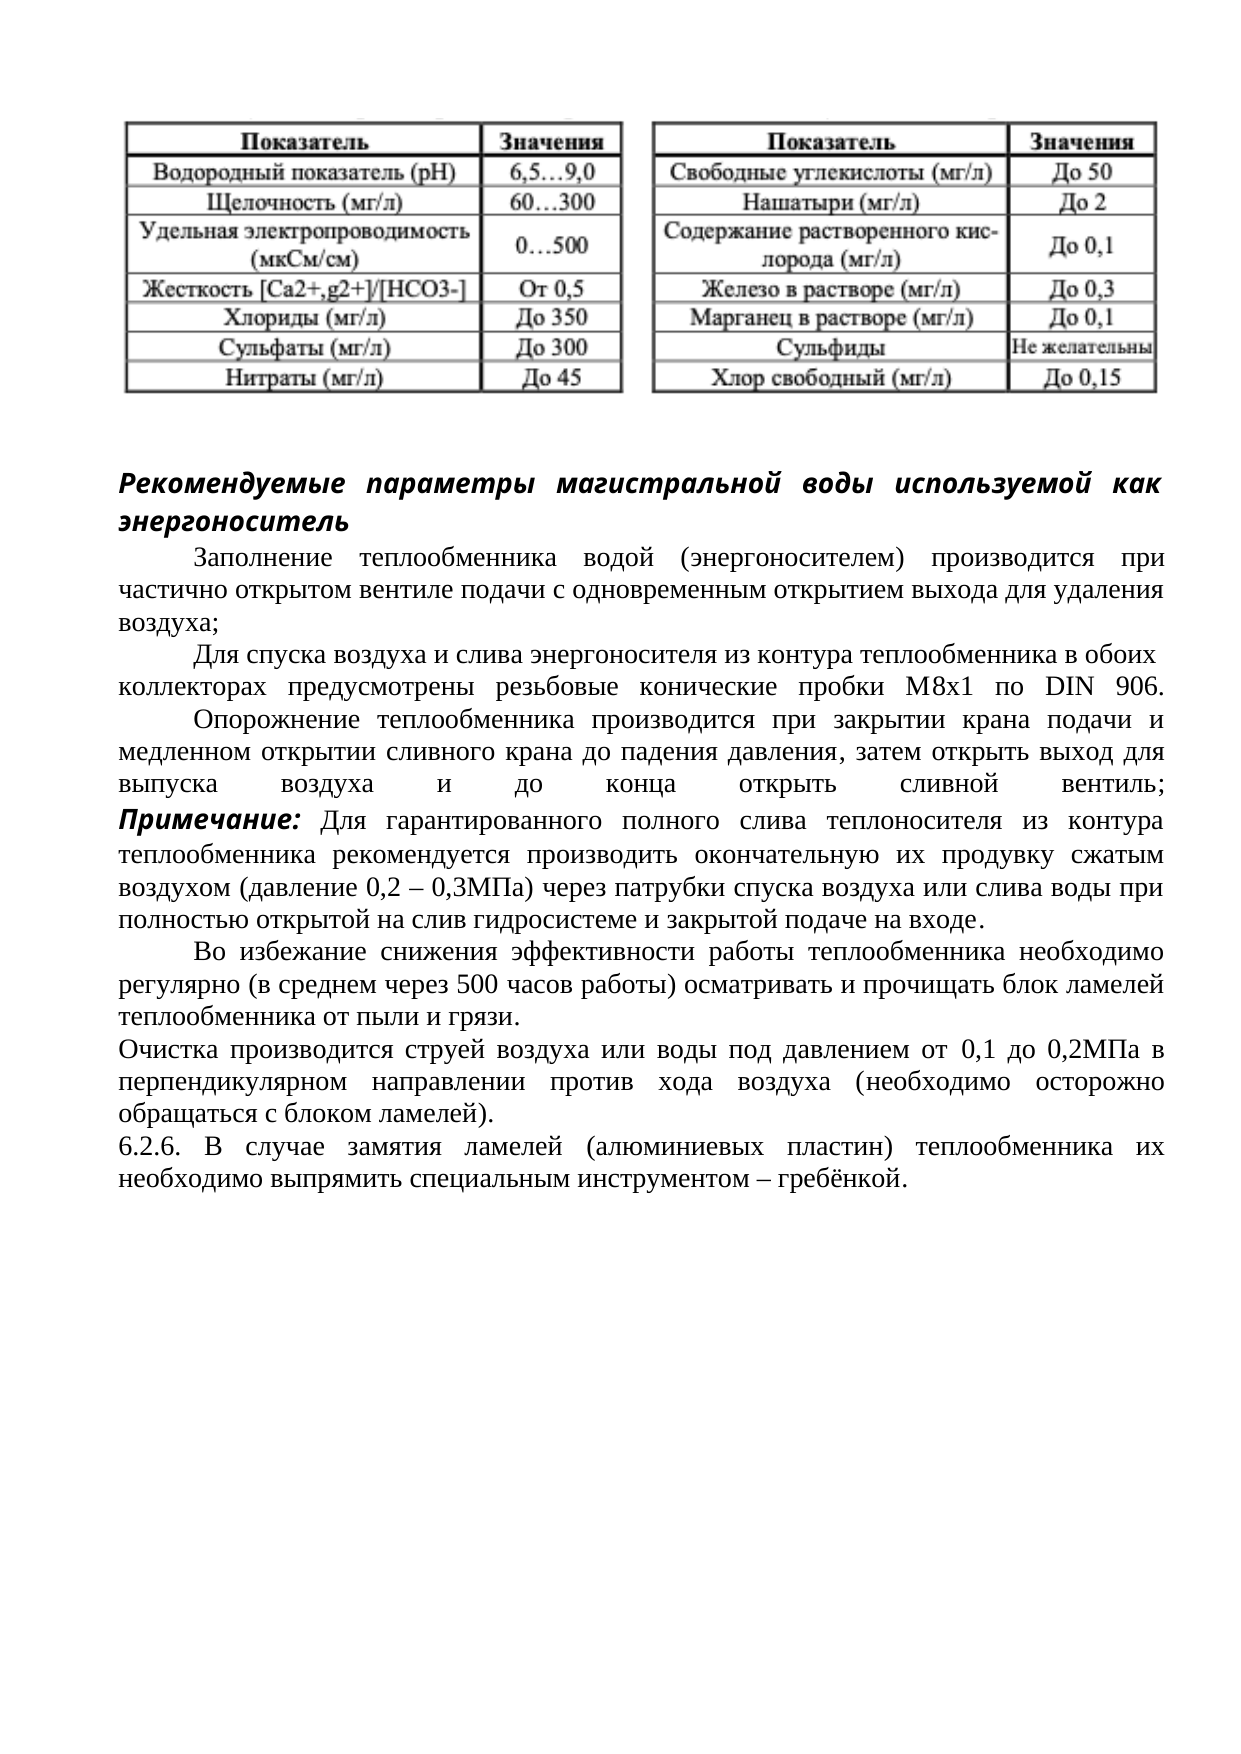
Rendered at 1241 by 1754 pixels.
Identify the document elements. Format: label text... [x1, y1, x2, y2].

text коллекторах предусмотрены резьбовые конические пробки М8х1 по DIN 906. Опорожнение теплообменника производится при закрытии крана подачи и медленном открытии сливного крана до падения давления, затем открыть выход для выпуска воздуха и до конца открыть сливной вентиль; Примечание: Для гарантированного полного слива теплоносителя из контура теплообменника рекомендуется производить окончательную их продувку сжатым воздухом (давление 0,2 – 0,3МПа) через патрубки спуска воздуха или слива воды при полностью открытой на слив гидросистеме и закрытой подаче на входе. [118, 669, 1165, 934]
text Рекомендуемые параметры магистральной воды используемой как энергоноситель [118, 401, 1165, 540]
text Заполнение теплообменника водой (энергоносителем) производится при частично открытом вентиле подачи с одновременным открытием выхода для удаления воздуха; [118, 540, 1165, 637]
text Для спуска воздуха и слива энергоносителя из контура теплообменника в обоих [118, 637, 1165, 669]
picture [117, 118, 1165, 401]
text Во избежание снижения эффективности работы теплообменника необходимо регулярно (в среднем через 500 часов работы) осматривать и прочищать блок ламелей теплообменника от пыли и грязи. [118, 934, 1165, 1032]
text Очистка производится струей воздуха или воды под давлением от 0,1 до 0,2МПа в перпендикулярном направлении против хода воздуха (необходимо осторожно обращаться с блоком ламелей). [118, 1032, 1165, 1129]
text 6.2.6. В случае замятия ламелей (алюминиевых пластин) теплообменника их необходимо выпрямить специальным инструментом – гребёнкой. [118, 1129, 1165, 1194]
